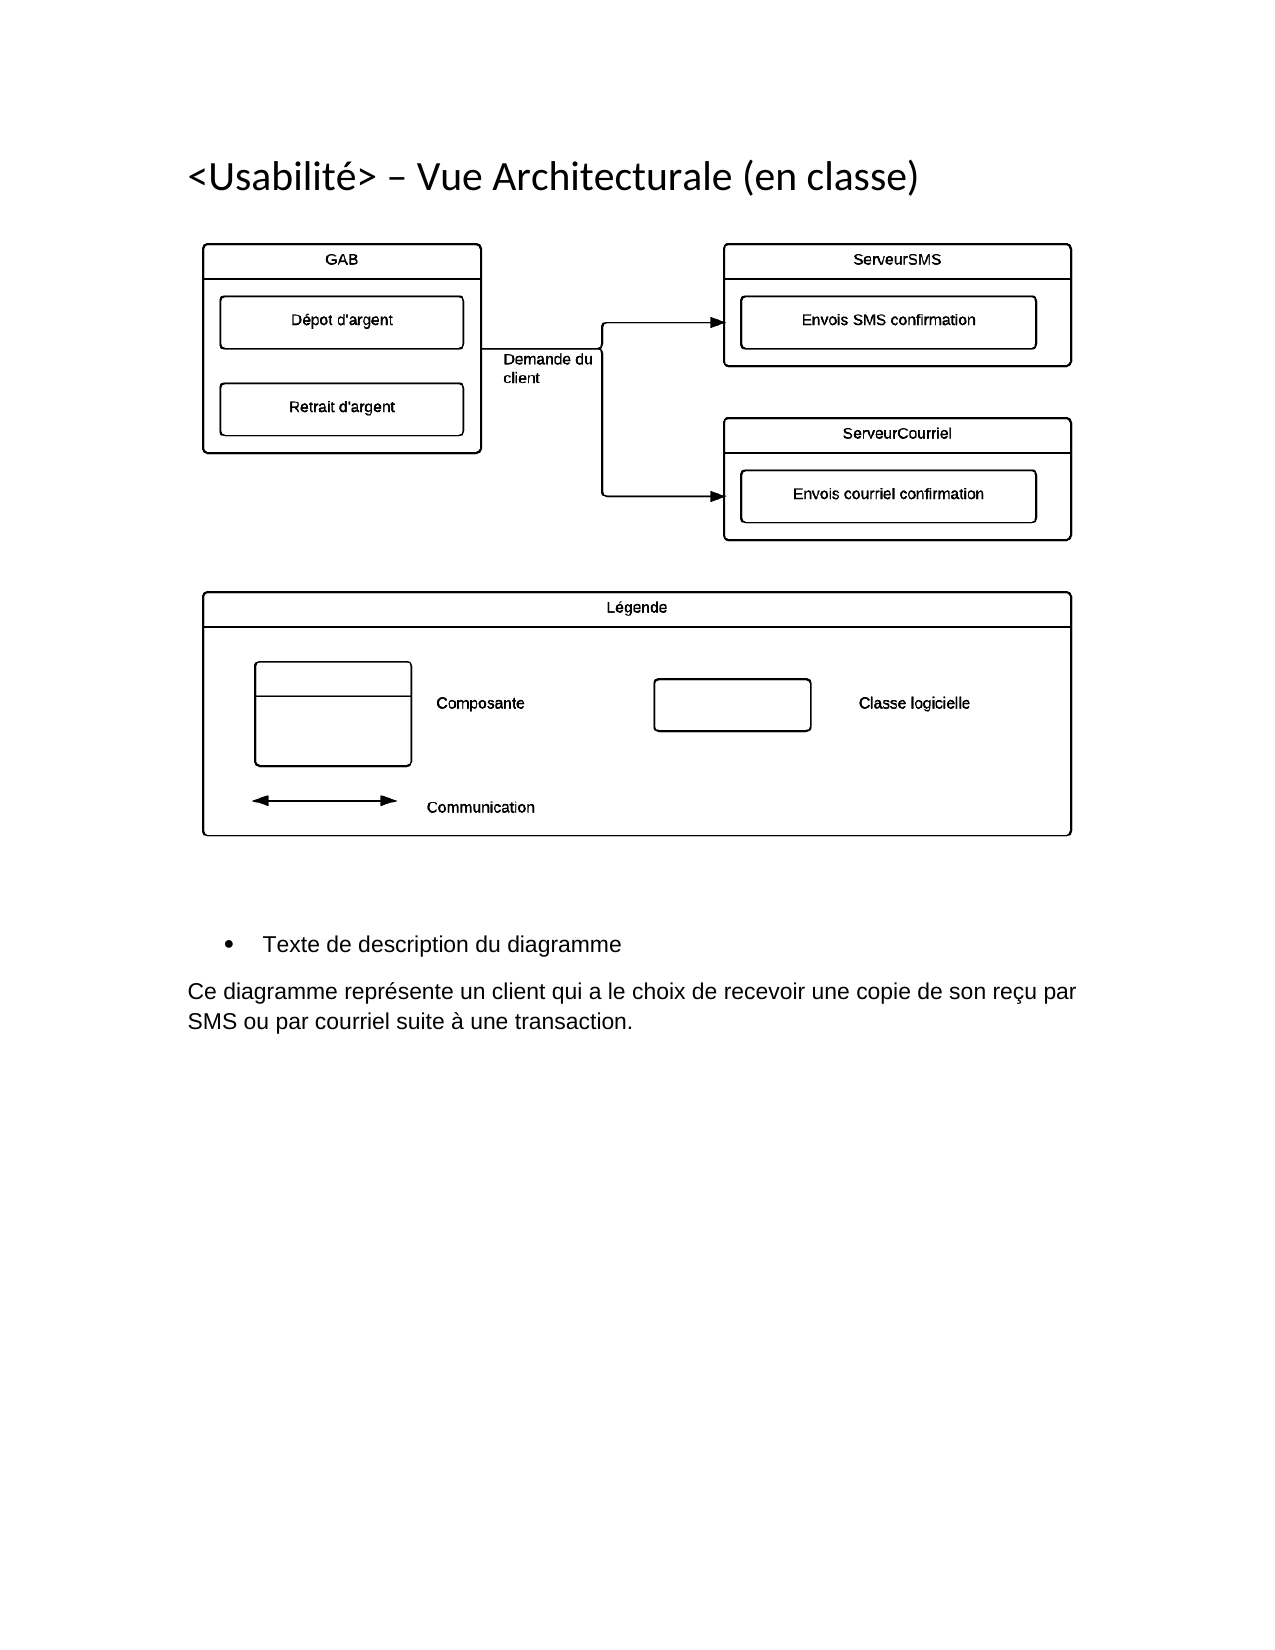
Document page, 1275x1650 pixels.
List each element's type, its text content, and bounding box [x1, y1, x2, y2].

subtitle <Usabilité> – Vue Architecturale (en classe) [187, 150, 1087, 201]
text Ce diagramme représente un client qui a le choix de recevoir une copie de son reçu par SMS ou par courriel suite à une transaction. [187, 978, 1087, 1034]
list Texte de description du diagramme [225, 931, 1087, 957]
picture [187, 229, 1087, 856]
